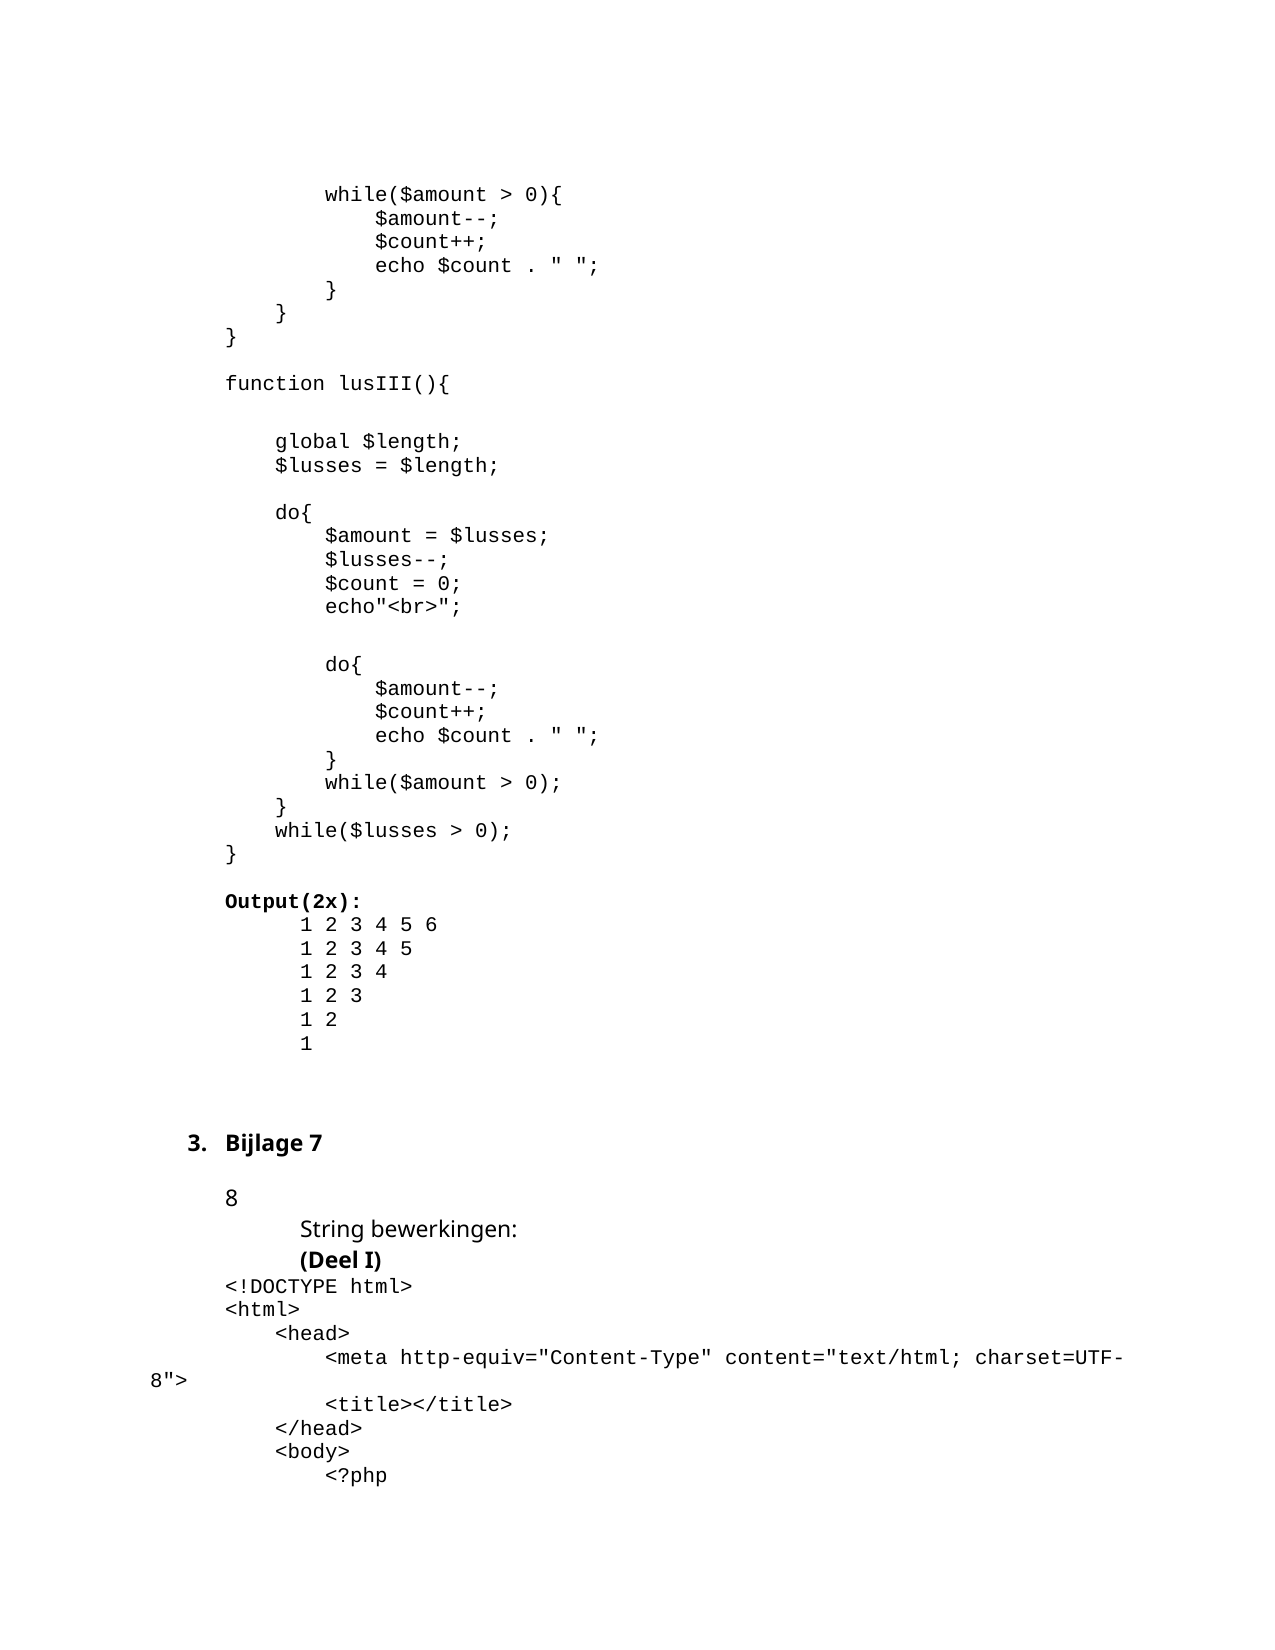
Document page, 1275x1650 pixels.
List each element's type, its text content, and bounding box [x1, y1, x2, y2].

text while($lusses > 0); [150, 820, 1125, 843]
text } [150, 302, 1125, 326]
text do{ [150, 654, 1125, 678]
text $amount--; [150, 678, 1125, 701]
text echo"<br>"; [150, 596, 1125, 620]
text $count++; [150, 231, 1125, 255]
text 8 [150, 1182, 1125, 1213]
text do{ [150, 502, 1125, 526]
text <html> [150, 1299, 1125, 1323]
text Output(2x): [150, 891, 1125, 914]
text } [150, 796, 1125, 820]
text <?php [150, 1465, 1125, 1488]
text <!DOCTYPE html> [150, 1276, 1125, 1299]
text $amount = $lusses; [150, 526, 1125, 549]
text while($amount > 0){ [150, 184, 1125, 208]
text $lusses = $length; [150, 454, 1125, 478]
text 1 2 3 4 5 6 1 2 3 4 5 1 2 3 4 1 2 3 1 2 1 [300, 914, 1125, 1056]
text function lusIII(){ [150, 373, 1125, 397]
text </head> [150, 1418, 1125, 1441]
list Bijlage 7 [187, 1127, 1125, 1158]
text $count = 0; [150, 573, 1125, 596]
text global $length; [150, 431, 1125, 454]
text $amount--; [150, 208, 1125, 231]
text <meta http-equiv="Content-Type" content="text/html; charset=UTF-8"> [150, 1347, 1125, 1394]
text String bewerkingen: [150, 1213, 1125, 1244]
text echo $count . " "; [150, 725, 1125, 749]
text } [150, 749, 1125, 772]
text } [150, 326, 1125, 349]
text $lusses--; [150, 549, 1125, 573]
text } [150, 843, 1125, 867]
text $count++; [150, 701, 1125, 725]
text <title></title> [150, 1394, 1125, 1418]
text <head> [150, 1323, 1125, 1347]
text echo $count . " "; [150, 255, 1125, 279]
text while($amount > 0); [150, 772, 1125, 796]
text (Deel I) [150, 1244, 1125, 1276]
text <body> [150, 1441, 1125, 1465]
text } [150, 279, 1125, 302]
